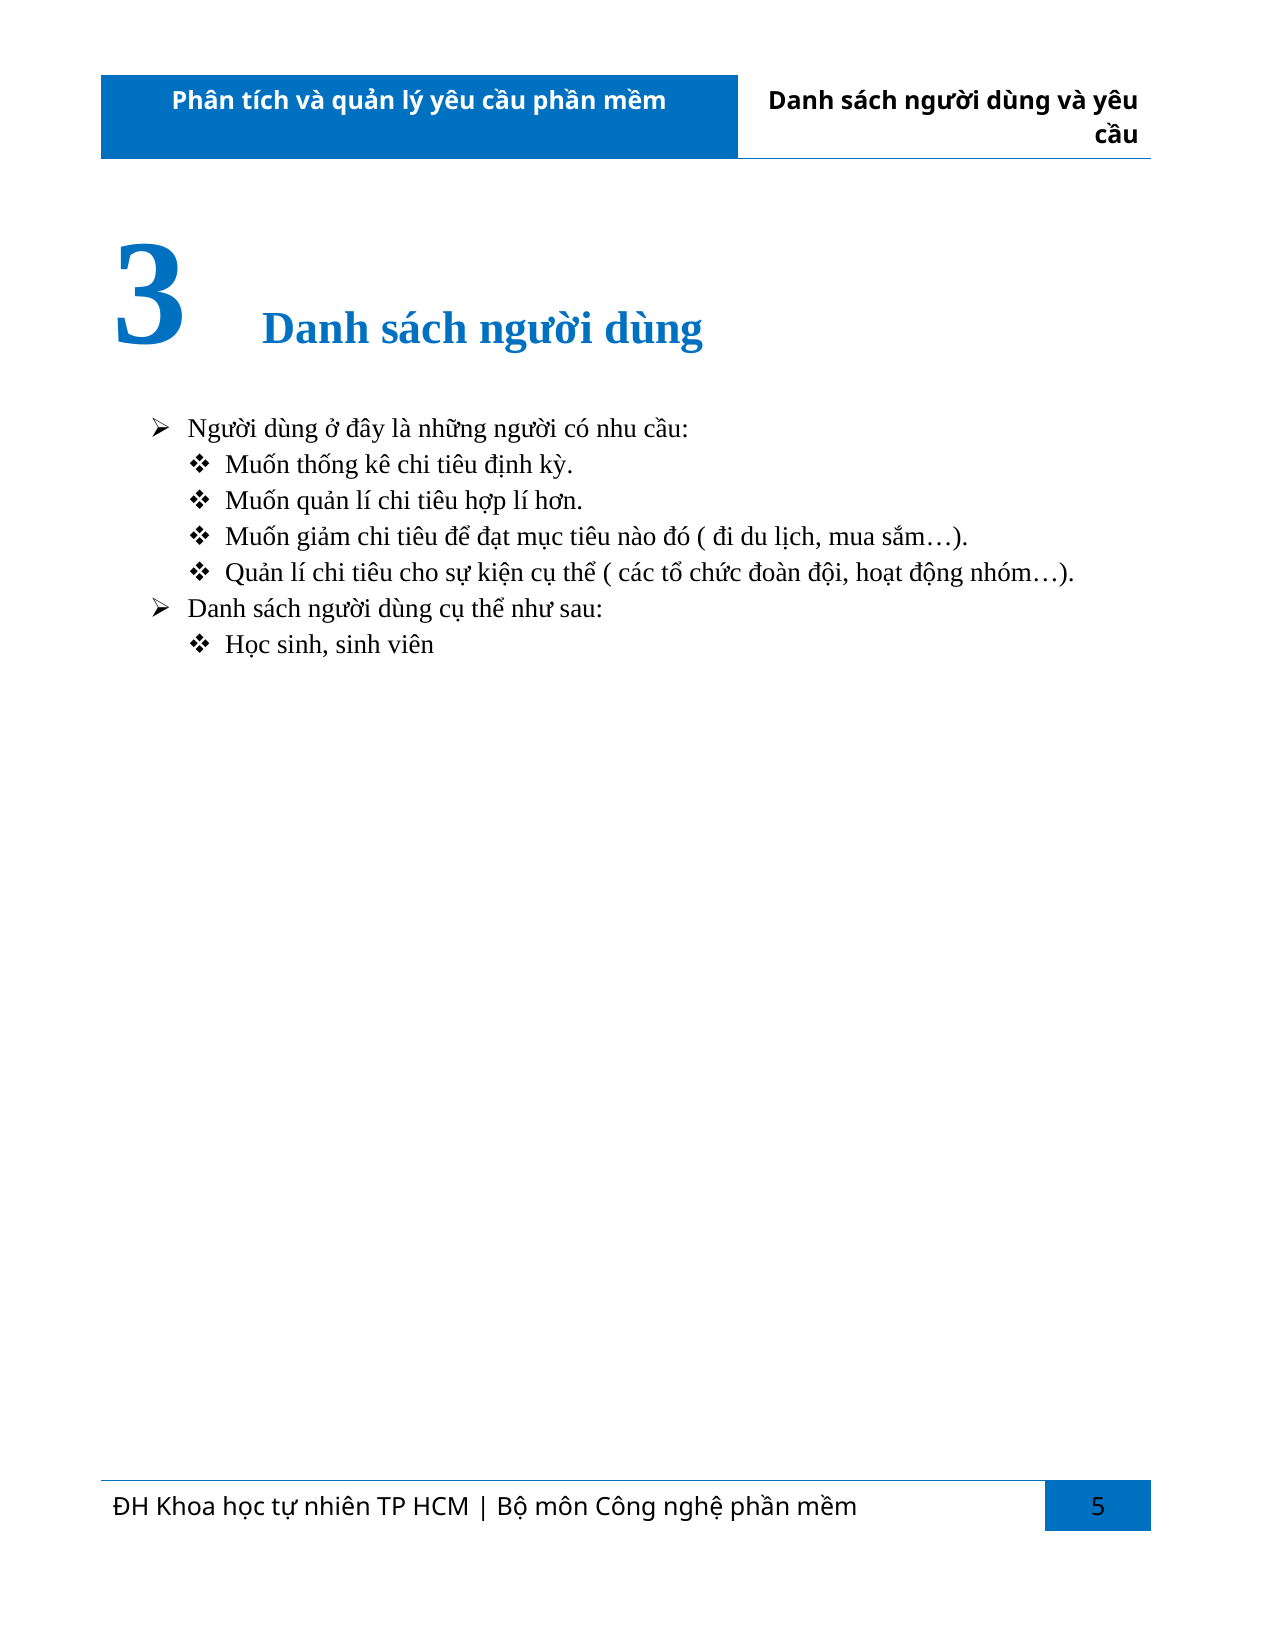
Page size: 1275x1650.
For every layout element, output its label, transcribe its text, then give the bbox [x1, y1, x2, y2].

list Người dùng ở đây là những người có nhu cầu: [150, 412, 1162, 444]
list Danh sách người dùng cụ thể như sau: [150, 592, 1162, 623]
list Muốn giảm chi tiêu để đạt mục tiêu nào đó ( đi du lịch, mua sắm…). [187, 520, 1162, 551]
list Học sinh, sinh viên [187, 628, 1162, 659]
list Quản lí chi tiêu cho sự kiện cụ thể ( các tổ chức đoàn đội, hoạt động nhóm…). [187, 556, 1162, 587]
subtitle Danh sách người dùng [112, 204, 1162, 376]
list Muốn thống kê chi tiêu định kỳ. [187, 448, 1162, 479]
list Muốn quản lí chi tiêu hợp lí hơn. [187, 484, 1162, 516]
